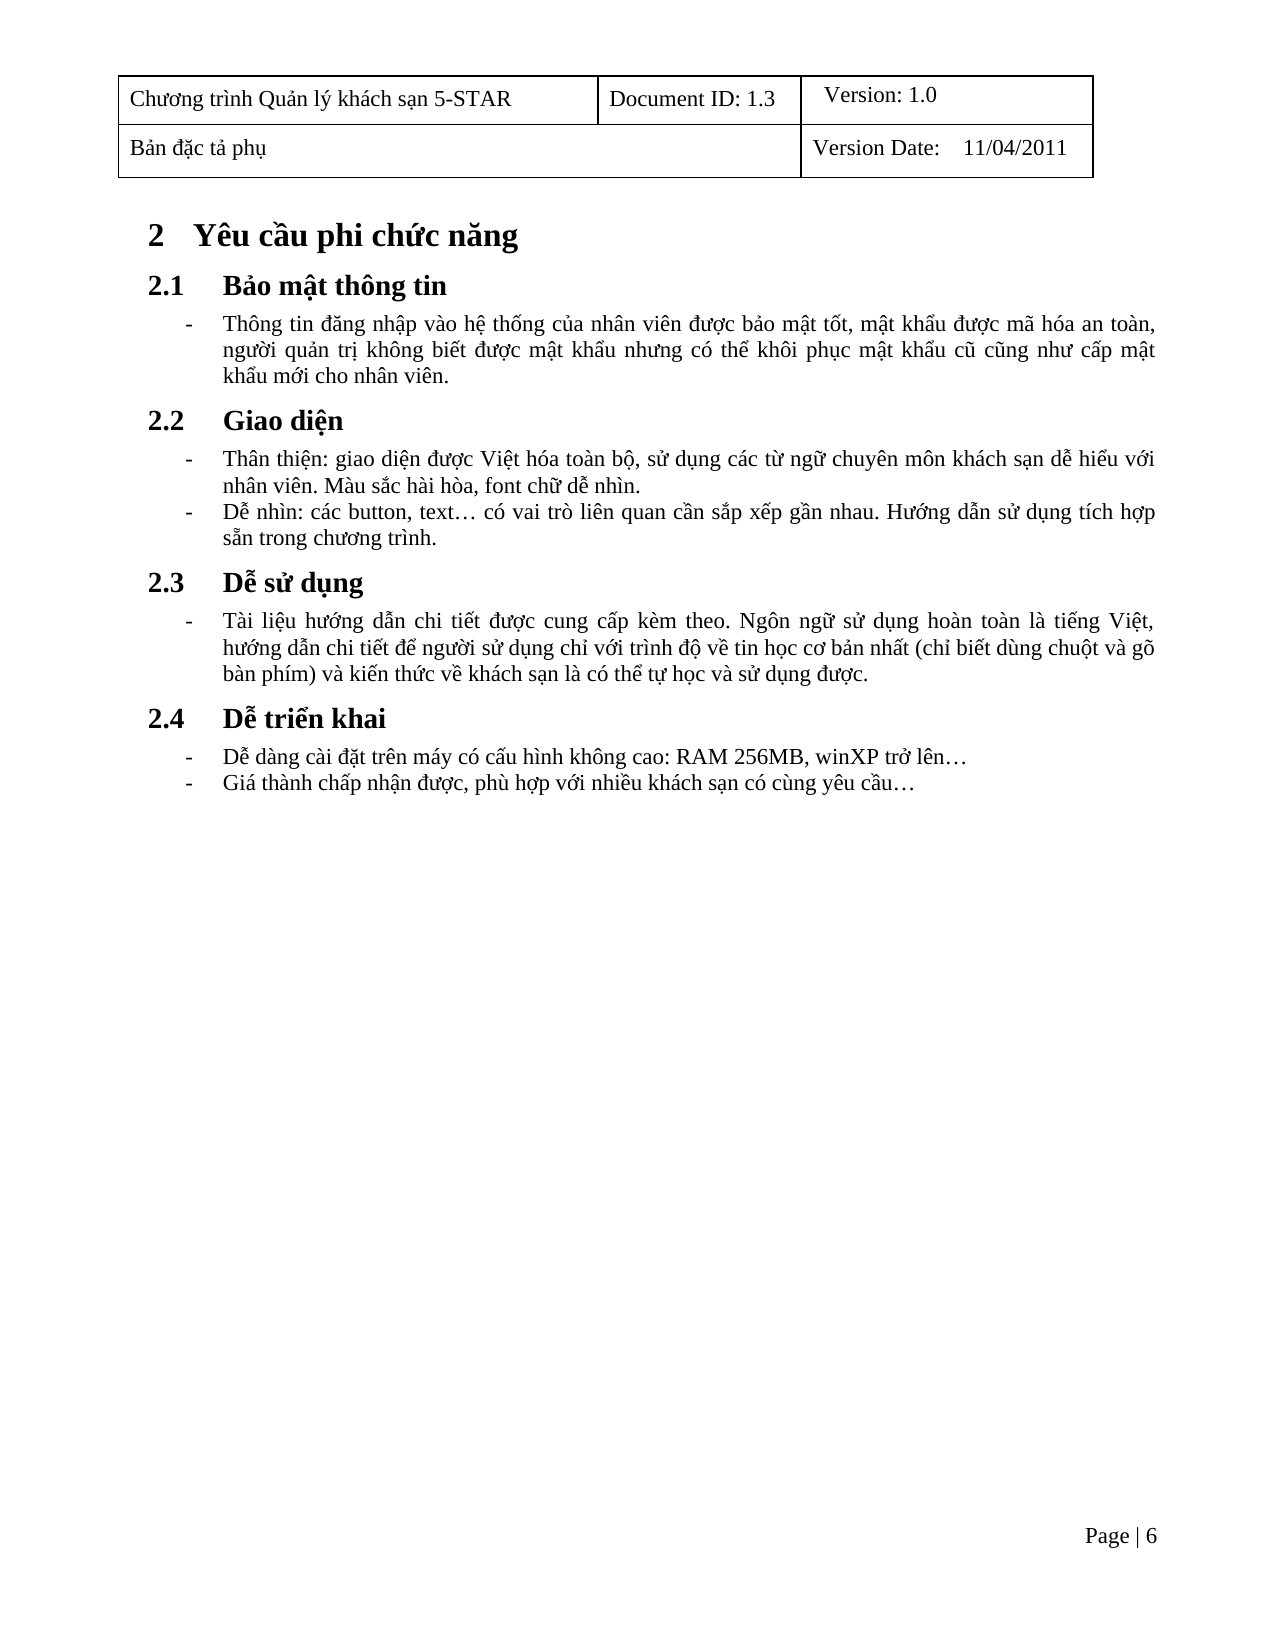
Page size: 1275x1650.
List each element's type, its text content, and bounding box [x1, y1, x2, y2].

list Tài liệu hướng dẫn chi tiết được cung cấp kèm theo. Ngôn ngữ sử dụng hoàn toàn là tiếng Việt, hướng dẫn chi tiết để người sử dụng chỉ với trình độ về tin học cơ bản nhất (chỉ biết dùng chuột và gõ bàn phím) và kiến thức về khách sạn là có thể tự học và sử dụng được. [185, 607, 1157, 686]
list Dễ nhìn: các button, text… có vai trò liên quan cần sắp xếp gần nhau. Hướng dẫn sử dụng tích hợp sẵn trong chương trình. [185, 498, 1157, 551]
subtitle Bảo mật thông tin [148, 268, 1157, 301]
list Thông tin đăng nhập vào hệ thống của nhân viên được bảo mật tốt, mật khẩu được mã hóa an toàn, người quản trị không biết được mật khẩu nhưng có thể khôi phục mật khẩu cũ cũng như cấp mật khẩu mới cho nhân viên. [185, 310, 1157, 389]
subtitle Giao diện [148, 403, 1157, 437]
list Thân thiện: giao diện được Việt hóa toàn bộ, sử dụng các từ ngữ chuyên môn khách sạn dễ hiểu với nhân viên. Màu sắc hài hòa, font chữ dễ nhìn. [185, 445, 1157, 498]
subtitle Dễ triển khai [148, 701, 1157, 734]
subtitle Yêu cầu phi chức năng [148, 215, 1157, 253]
list Dễ dàng cài đặt trên máy có cấu hình không cao: RAM 256MB, winXP trở lên… [185, 743, 1157, 769]
list Giá thành chấp nhận được, phù hợp với nhiều khách sạn có cùng yêu cầu… [185, 769, 1157, 795]
subtitle Dễ sử dụng [148, 565, 1157, 599]
